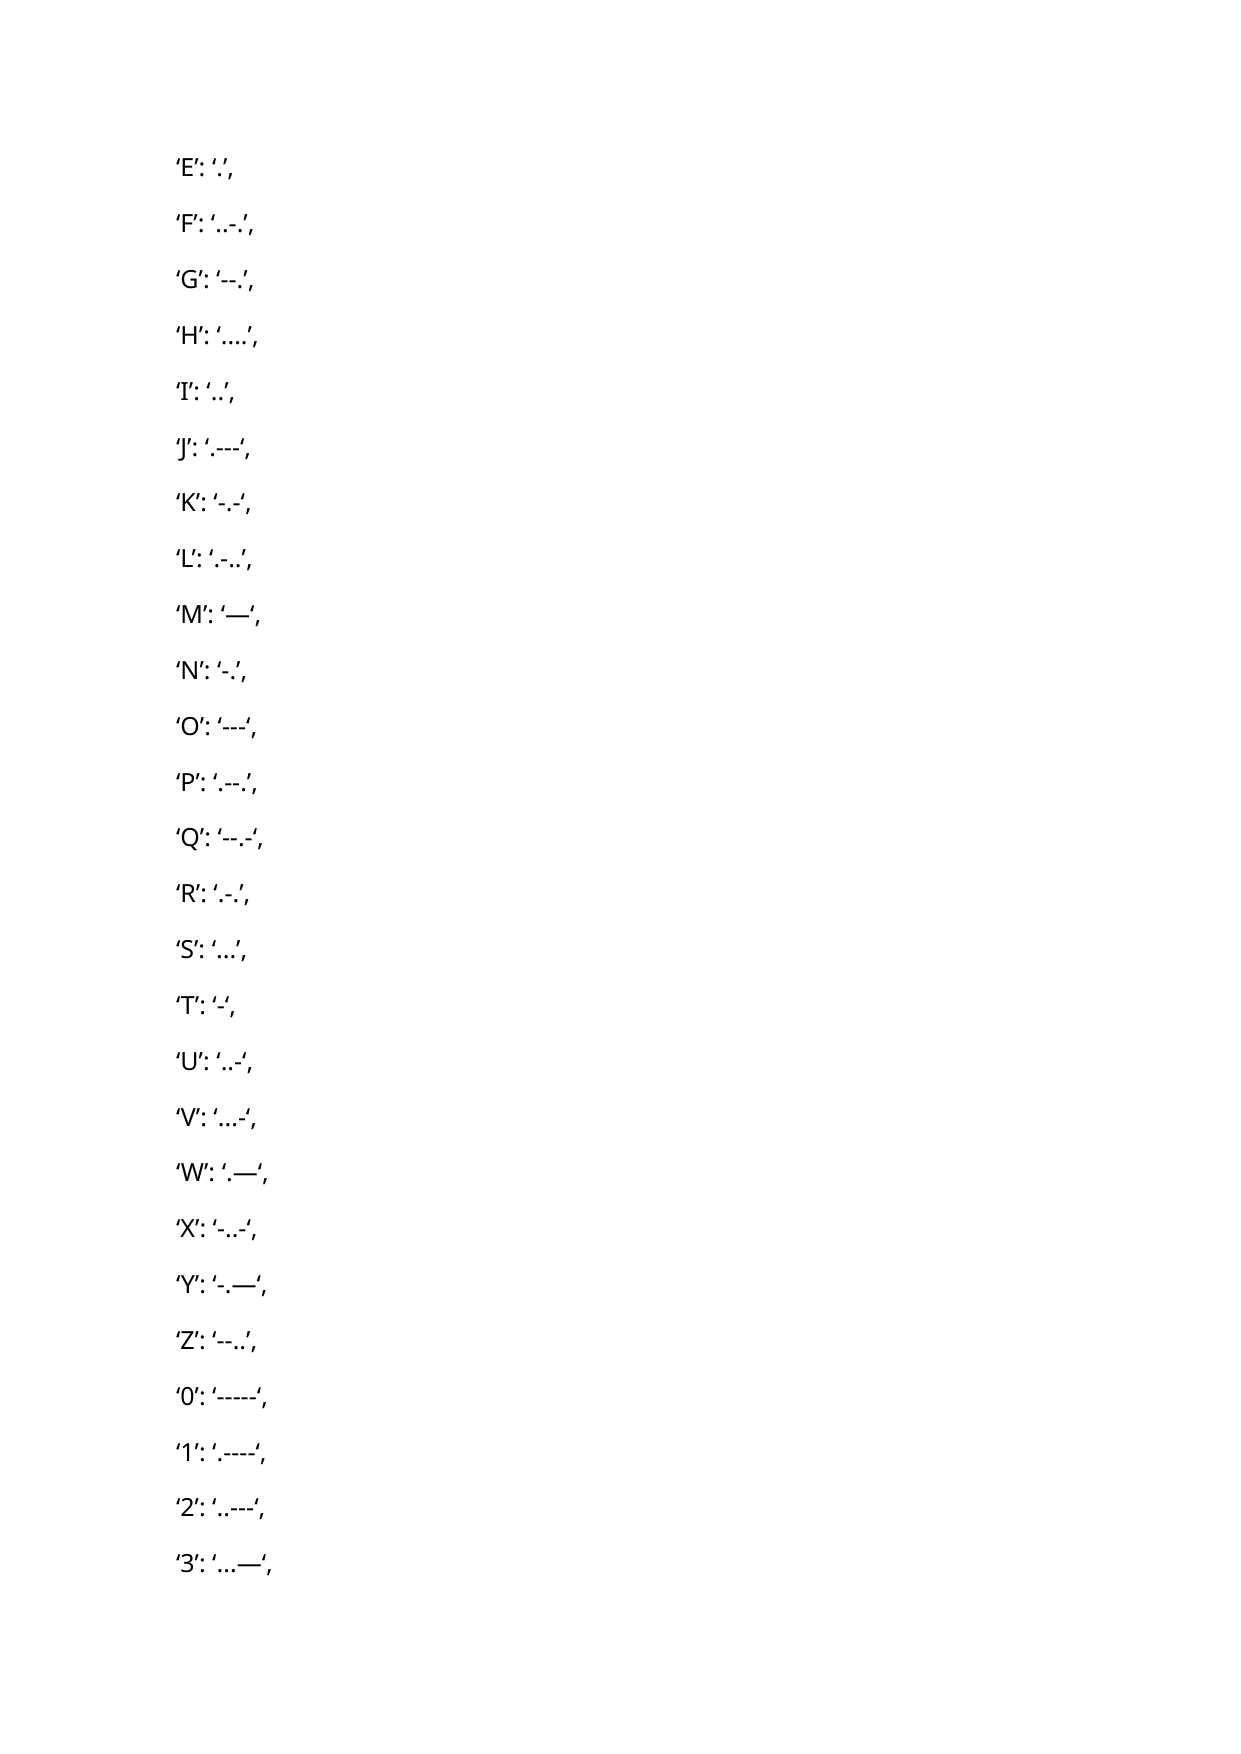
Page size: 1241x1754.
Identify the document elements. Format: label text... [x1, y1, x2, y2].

text ‘G’: ‘--.’, [150, 262, 1090, 296]
text ‘3’: ‘...—‘, [150, 1546, 1090, 1580]
text ‘R’: ‘.-.’, [150, 876, 1090, 910]
text ‘Y’: ‘-.—‘, [150, 1267, 1090, 1301]
text ‘W’: ‘.—‘, [150, 1155, 1090, 1189]
text ‘J’: ‘.---‘, [150, 429, 1090, 463]
text ‘T’: ‘-‘, [150, 987, 1090, 1022]
text ‘F’: ‘..-.’, [150, 206, 1090, 240]
text ‘X’: ‘-..-‘, [150, 1211, 1090, 1245]
text ‘M’: ‘—‘, [150, 597, 1090, 631]
text ‘K’: ‘-.-‘, [150, 485, 1090, 519]
text ‘O’: ‘---‘, [150, 708, 1090, 742]
text ‘Z’: ‘--..’, [150, 1322, 1090, 1357]
text ‘0’: ‘-----‘, [150, 1378, 1090, 1412]
text ‘I’: ‘..’, [150, 373, 1090, 407]
text ‘H’: ‘....’, [150, 317, 1090, 352]
text ‘S’: ‘...’, [150, 932, 1090, 966]
text ‘E’: ‘.’, [150, 150, 1090, 184]
text ‘N’: ‘-.’, [150, 652, 1090, 687]
text ‘V’: ‘...-‘, [150, 1099, 1090, 1133]
text ‘P’: ‘.--.’, [150, 764, 1090, 798]
text ‘L’: ‘.-..’, [150, 541, 1090, 575]
text ‘2’: ‘..---‘, [150, 1490, 1090, 1524]
text ‘U’: ‘..-‘, [150, 1043, 1090, 1077]
text ‘1’: ‘.----‘, [150, 1434, 1090, 1468]
text ‘Q’: ‘--.-‘, [150, 820, 1090, 854]
